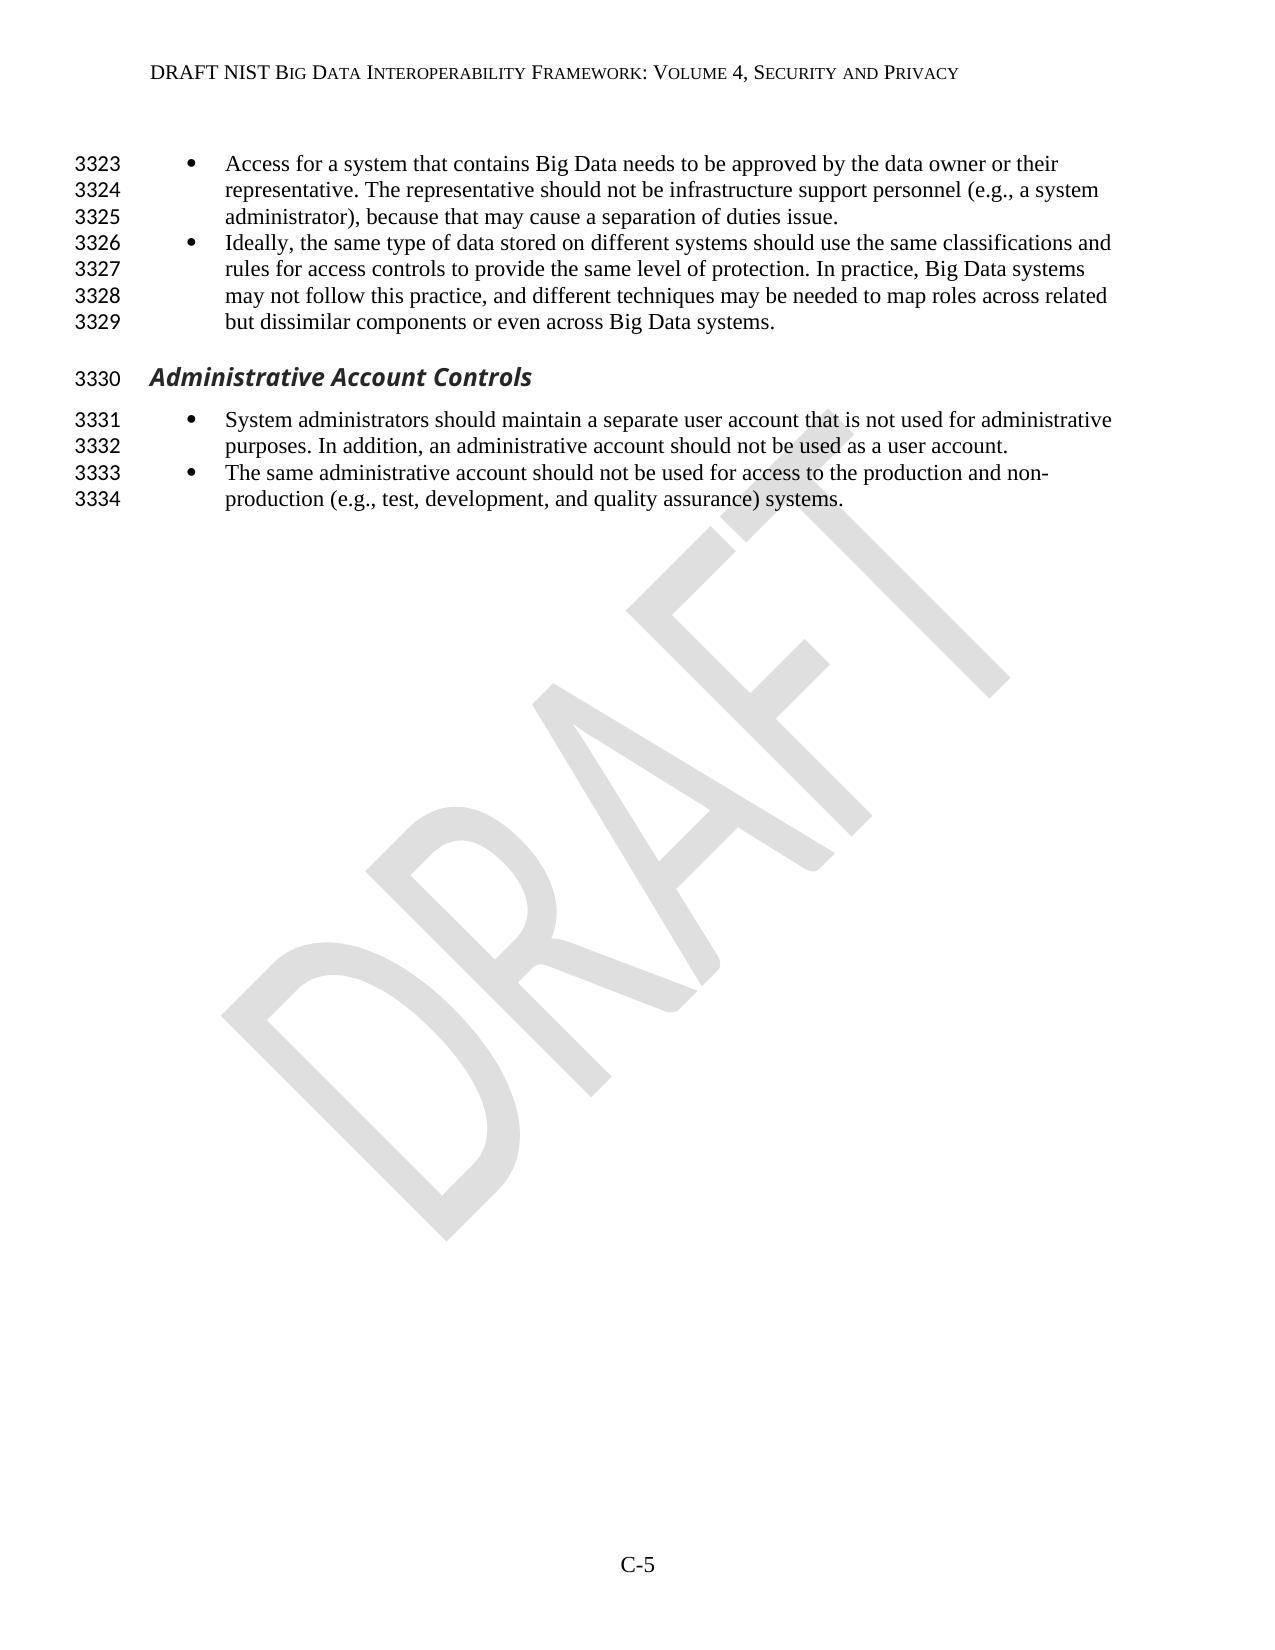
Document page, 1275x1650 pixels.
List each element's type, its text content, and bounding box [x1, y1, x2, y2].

list Ideally, the same type of data stored on different systems should use the same classifications and rules for access controls to provide the same level of protection. In practice, Big Data systems may not follow this practice, and different techniques may be needed to map roles across related but dissimilar components or even across Big Data systems. [187, 229, 1125, 334]
list System administrators should maintain a separate user account that is not used for administrative purposes. In addition, an administrative account should not be used as a user account. [187, 406, 1125, 459]
subtitle Administrative Account Controls [150, 359, 1125, 393]
list Access for a system that contains Big Data needs to be approved by the data owner or their representative. The representative should not be infrastructure support personnel (e.g., a system administrator), because that may cause a separation of duties issue. [187, 150, 1125, 229]
list The same administrative account should not be used for access to the production and non-production (e.g., test, development, and quality assurance) systems. [187, 459, 1125, 511]
